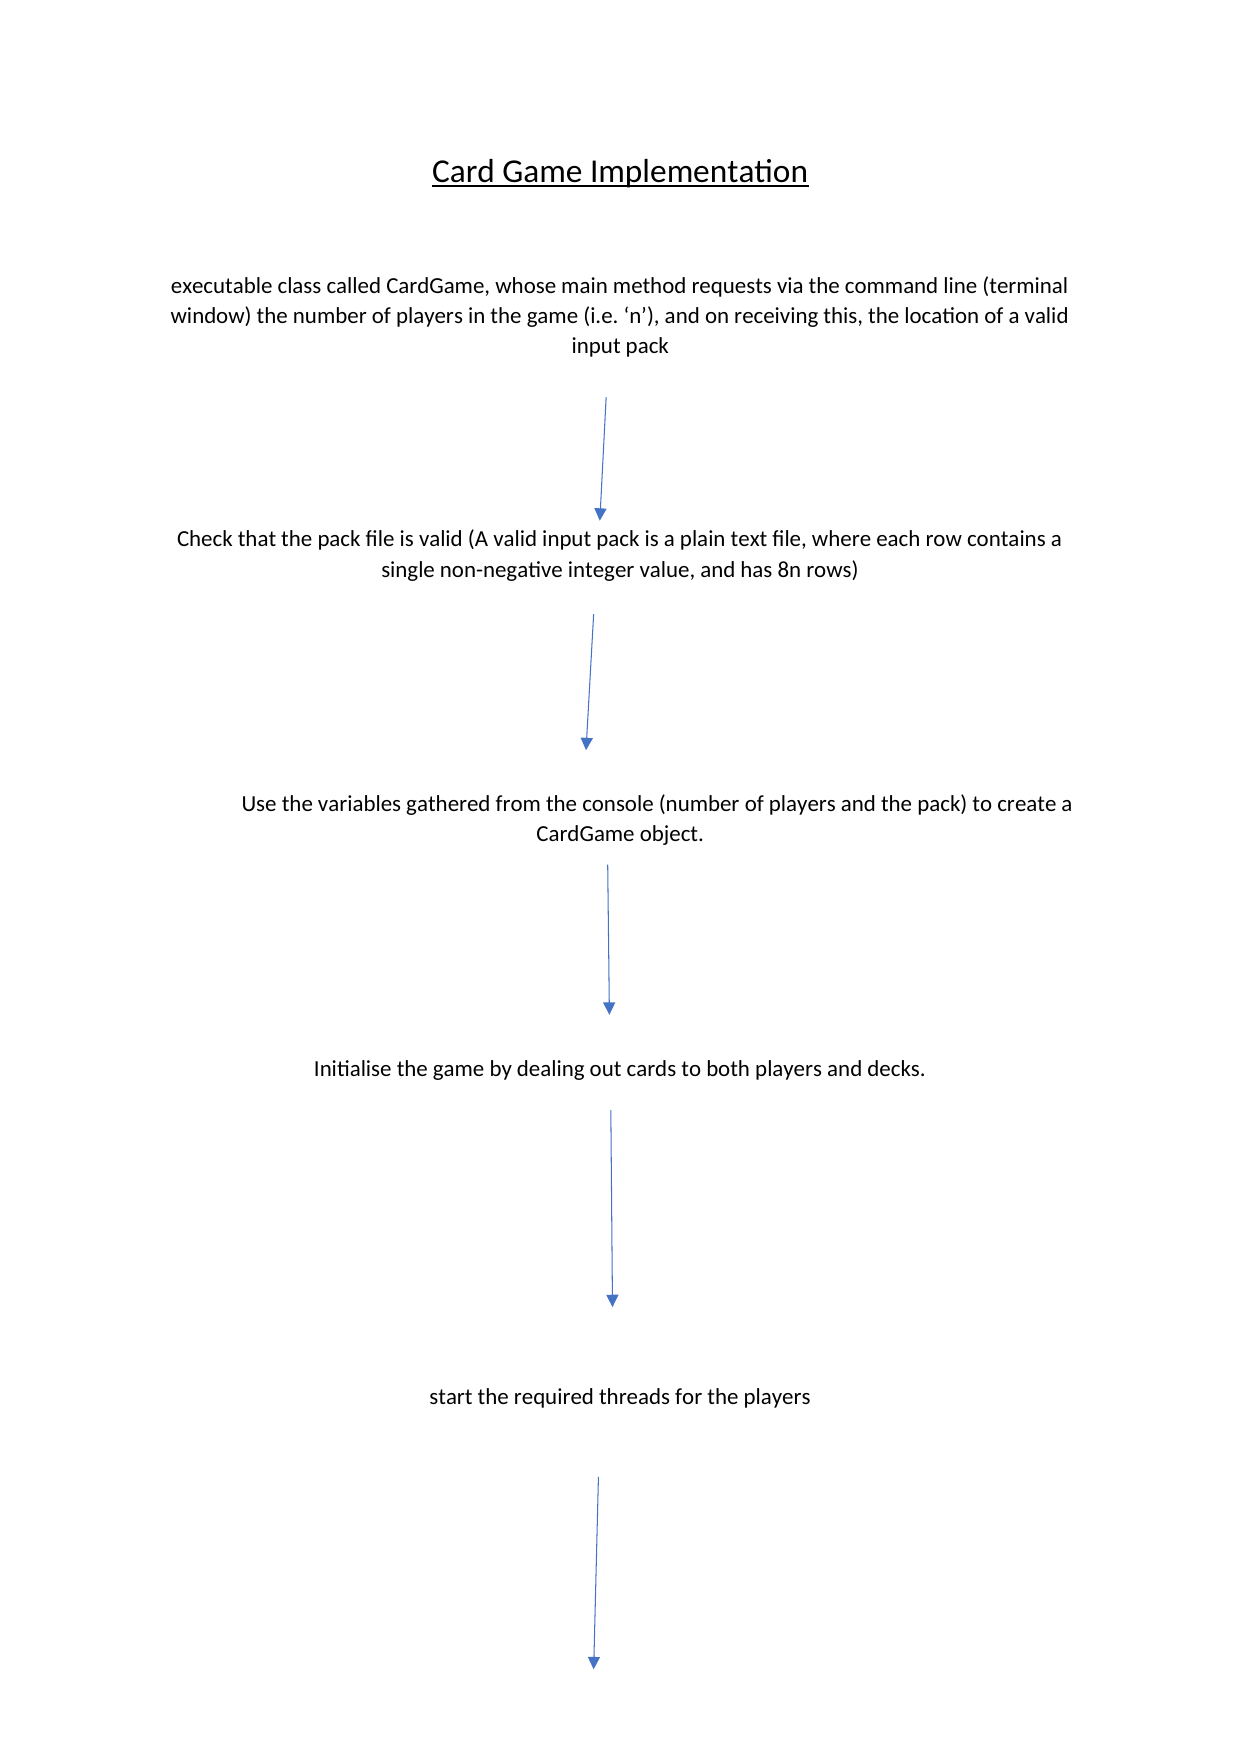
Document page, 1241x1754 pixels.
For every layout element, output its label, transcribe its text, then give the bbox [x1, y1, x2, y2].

text start the required threads for the players [150, 1382, 1090, 1410]
text Check that the pack file is valid (A valid input pack is a plain text file, where each row contains a single non-negative integer value, and has 8n rows) [150, 524, 1090, 583]
text executable class called CardGame, whose main method requests via the command line (terminal window) the number of players in the game (i.e. ‘n’), and on receiving this, the location of a valid input pack [150, 271, 1090, 360]
text Initialise the game by dealing out cards to both players and decks. [150, 1054, 1090, 1082]
text Use the variables gathered from the console (number of players and the pack) to create a CardGame object. [150, 789, 1090, 847]
text Card Game Implementation [150, 150, 1090, 191]
